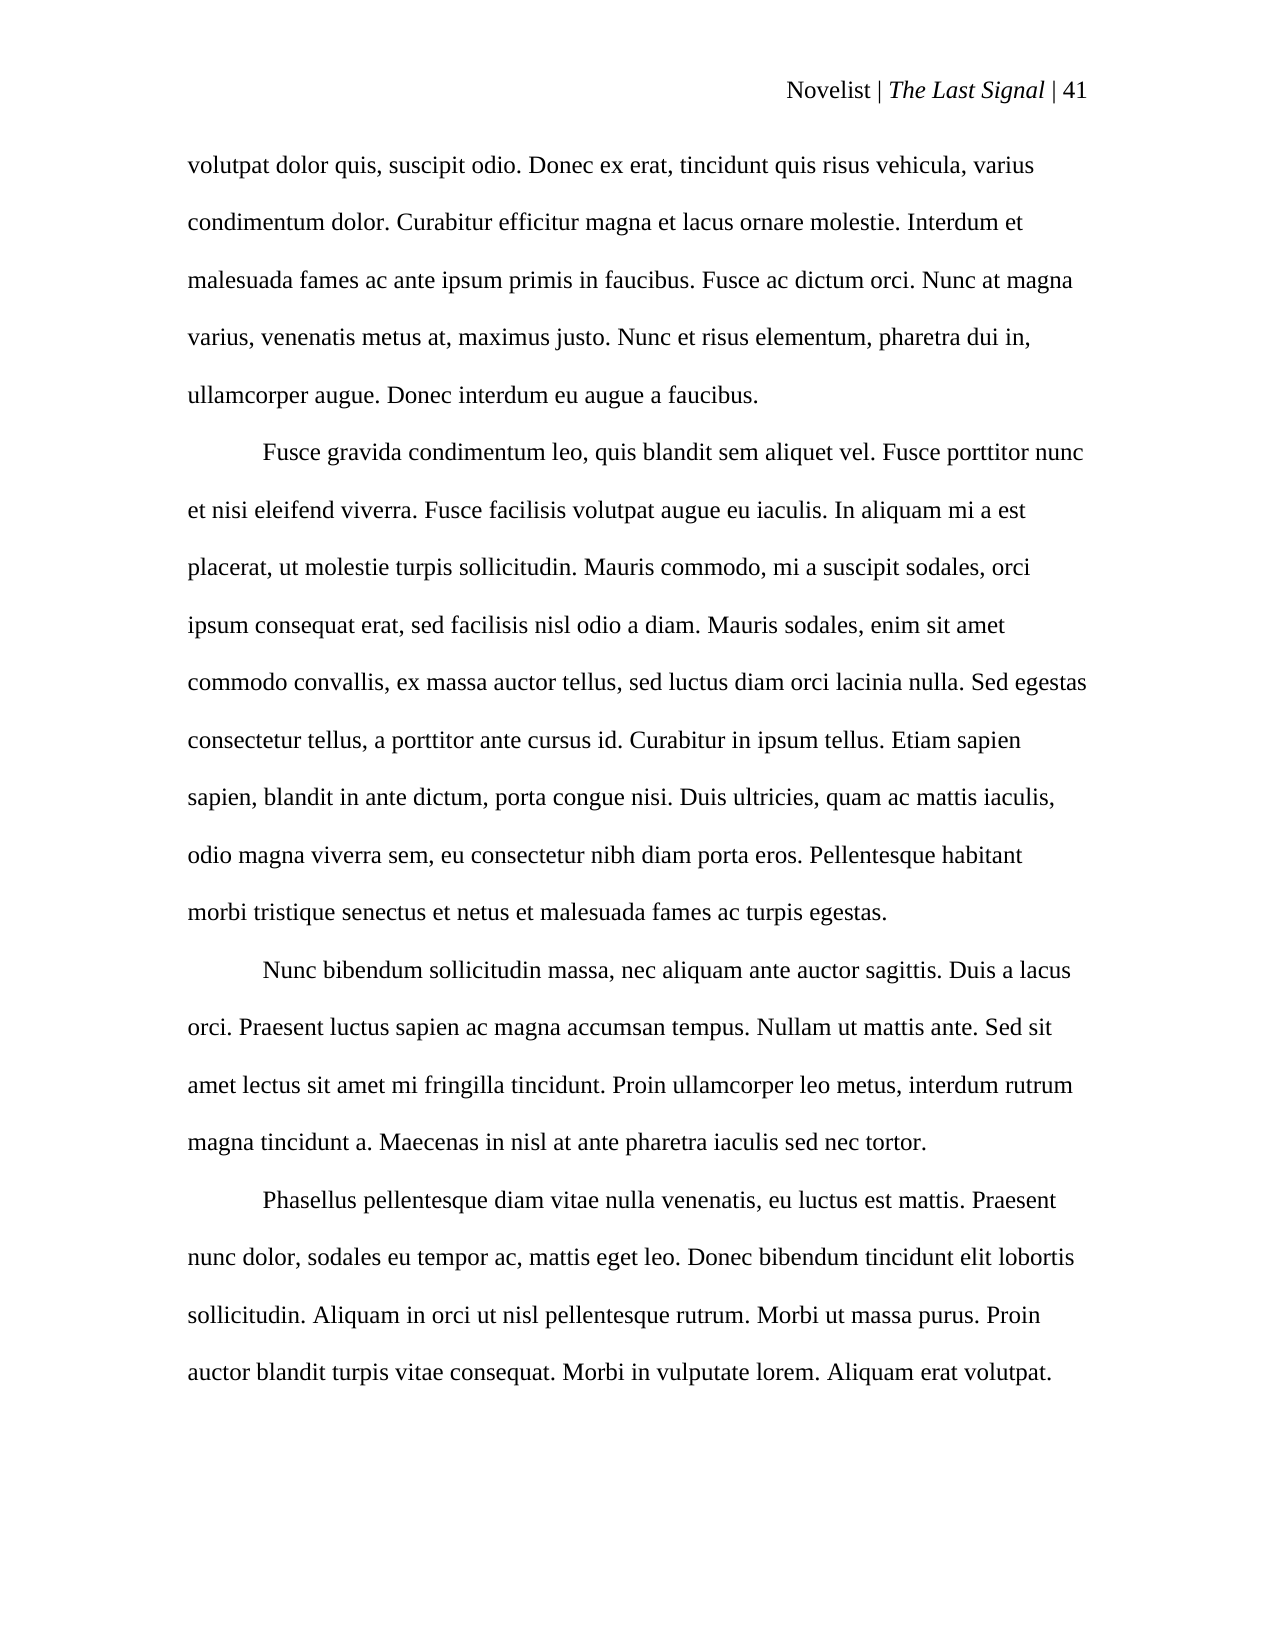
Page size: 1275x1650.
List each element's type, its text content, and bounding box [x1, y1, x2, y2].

text Nunc bibendum sollicitudin massa, nec aliquam ante auctor sagittis. Duis a lacus orci. Praesent luctus sapien ac magna accumsan tempus. Nullam ut mattis ante. Sed sit amet lectus sit amet mi fringilla tincidunt. Proin ullamcorper leo metus, interdum rutrum magna tincidunt a. Maecenas in nisl at ante pharetra iaculis sed nec tortor. [187, 955, 1087, 1156]
text Fusce gravida condimentum leo, quis blandit sem aliquet vel. Fusce porttitor nunc et nisi eleifend viverra. Fusce facilisis volutpat augue eu iaculis. In aliquam mi a est placerat, ut molestie turpis sollicitudin. Mauris commodo, mi a suscipit sodales, orci ipsum consequat erat, sed facilisis nisl odio a diam. Mauris sodales, enim sit amet commodo convallis, ex massa auctor tellus, sed luctus diam orci lacinia nulla. Sed egestas consectetur tellus, a porttitor ante cursus id. Curabitur in ipsum tellus. Etiam sapien sapien, blandit in ante dictum, porta congue nisi. Duis ultricies, quam ac mattis iaculis, odio magna viverra sem, eu consectetur nibh diam porta eros. Pellentesque habitant morbi tristique senectus et netus et malesuada fames ac turpis egestas. [187, 437, 1087, 926]
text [187, 150, 1087, 409]
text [187, 1185, 1087, 1386]
